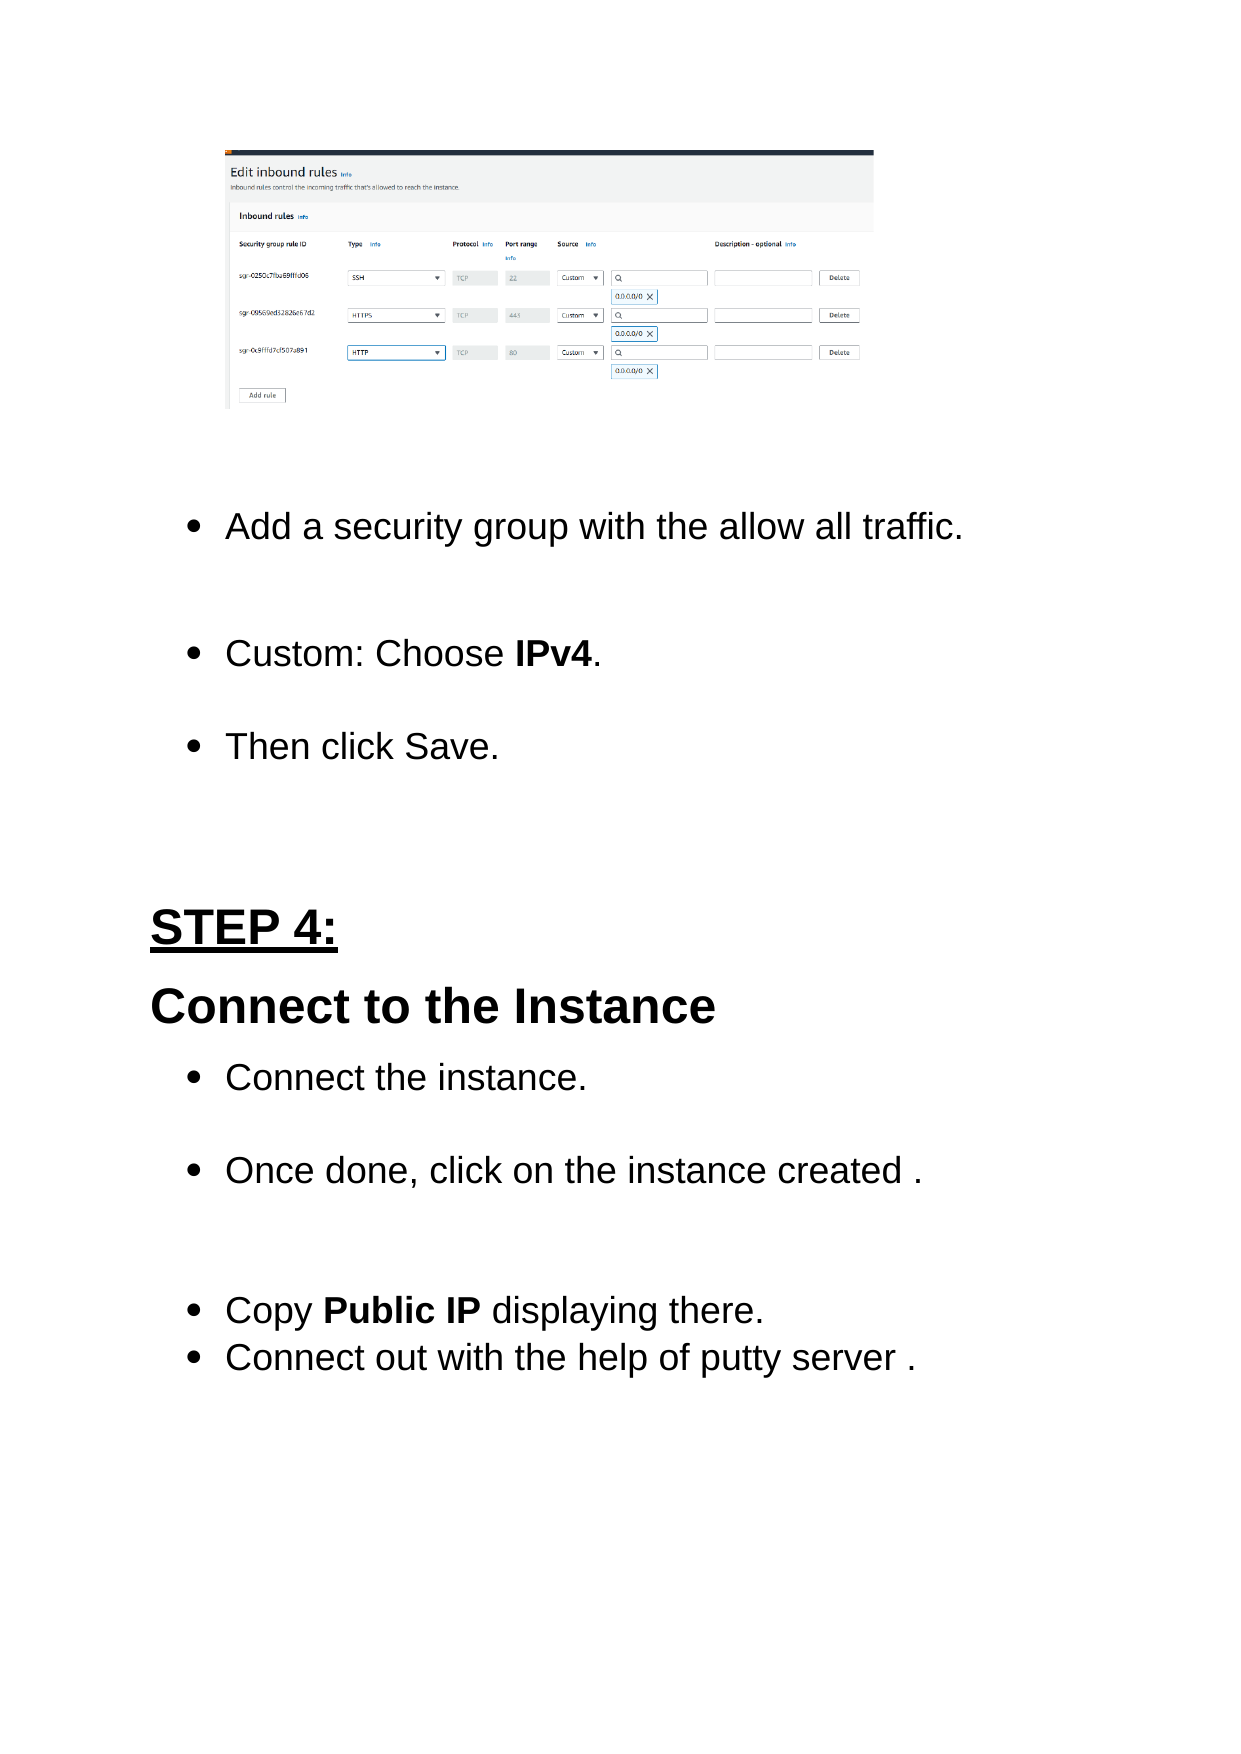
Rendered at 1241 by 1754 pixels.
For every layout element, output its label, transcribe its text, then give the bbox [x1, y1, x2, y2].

picture [225, 150, 874, 409]
list Once done, click on the instance created . [187, 1148, 1090, 1191]
list Connect the instance. [187, 1055, 1090, 1098]
list Then click Save. [187, 724, 1090, 768]
text STEP 4: [150, 897, 1090, 955]
list Connect out with the help of putty server . [187, 1335, 1090, 1378]
text Connect to the Instance [150, 976, 1090, 1034]
list Copy Public IP displaying there. [187, 1288, 1090, 1331]
list Custom: Choose IPv4. [187, 631, 1090, 674]
list Add a security group with the allow all traffic. [187, 504, 1090, 548]
